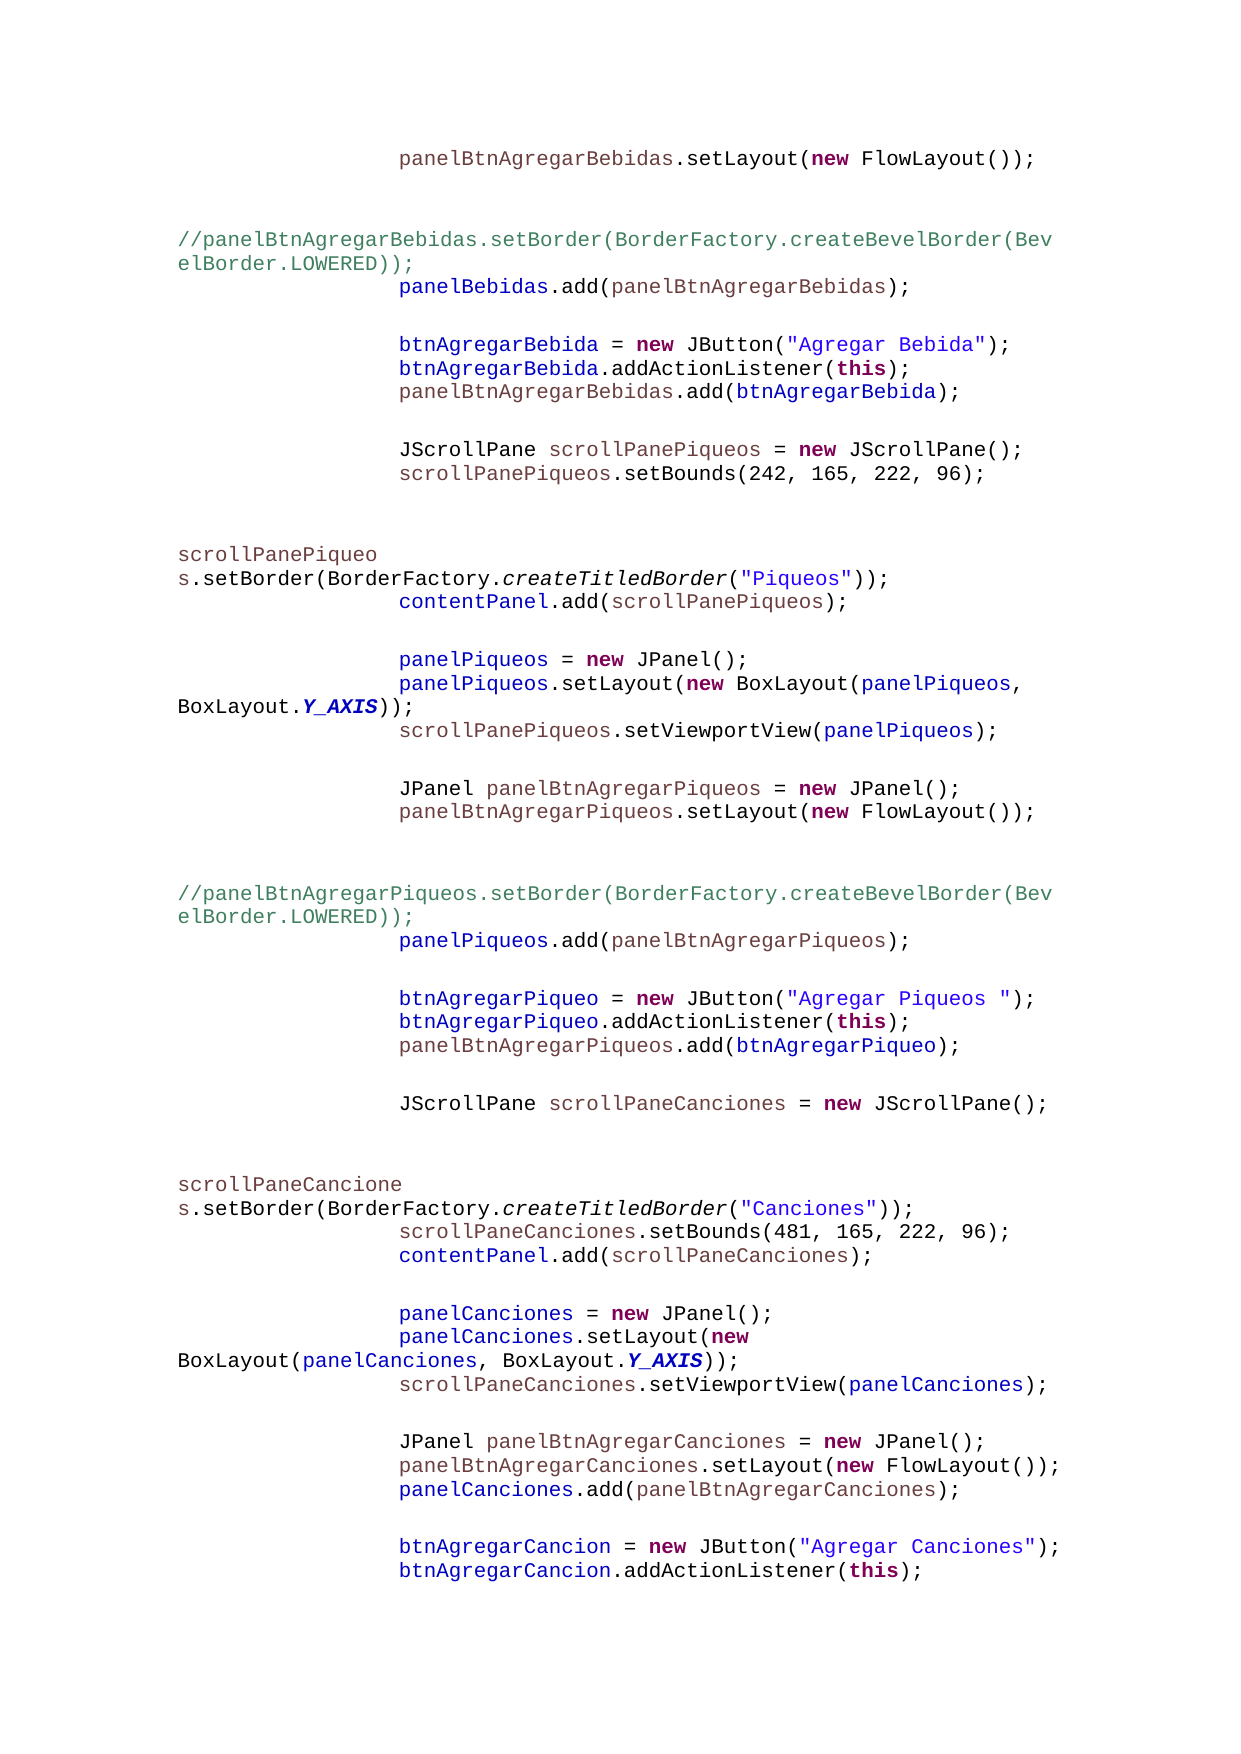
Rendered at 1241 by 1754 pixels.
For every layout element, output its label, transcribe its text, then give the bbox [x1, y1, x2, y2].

text scrollPanePiqueos.setBounds(242, 165, 222, 96); [177, 463, 1063, 486]
text panelBtnAgregarPiqueos.setLayout(new FlowLayout()); [177, 801, 1063, 825]
text panelBtnAgregarCanciones.setLayout(new FlowLayout()); [177, 1455, 1063, 1478]
text JPanel panelBtnAgregarCanciones = new JPanel(); [177, 1431, 1063, 1455]
text panelCanciones.setLayout(new BoxLayout(panelCanciones, BoxLayout.Y_AXIS)); [177, 1326, 1063, 1373]
text panelPiqueos = new JPanel(); [177, 649, 1063, 673]
text panelCanciones.add(panelBtnAgregarCanciones); [177, 1478, 1063, 1502]
text panelBebidas.add(panelBtnAgregarBebidas); [177, 276, 1063, 300]
text JScrollPane scrollPanePiqueos = new JScrollPane(); [177, 439, 1063, 463]
text panelPiqueos.setLayout(new BoxLayout(panelPiqueos, BoxLayout.Y_AXIS)); [177, 673, 1063, 720]
text btnAgregarCancion.addActionListener(this); [177, 1560, 1063, 1583]
text scrollPaneCanciones.setBounds(481, 165, 222, 96); [177, 1221, 1063, 1245]
text btnAgregarPiqueo.addActionListener(this); [177, 1011, 1063, 1035]
text panelBtnAgregarPiqueos.add(btnAgregarPiqueo); [177, 1035, 1063, 1058]
text //panelBtnAgregarBebidas.setBorder(BorderFactory.createBevelBorder(BevelBorder.LOWERED)); [177, 171, 1063, 276]
text JScrollPane scrollPaneCanciones = new JScrollPane(); [177, 1093, 1063, 1116]
text JPanel panelBtnAgregarPiqueos = new JPanel(); [177, 778, 1063, 801]
text btnAgregarPiqueo = new JButton("Agregar Piqueos "); [177, 988, 1063, 1011]
text scrollPaneCanciones.setViewportView(panelCanciones); [177, 1373, 1063, 1397]
text panelPiqueos.add(panelBtnAgregarPiqueos); [177, 930, 1063, 953]
text btnAgregarBebida = new JButton("Agregar Bebida"); [177, 334, 1063, 358]
text panelBtnAgregarBebidas.add(btnAgregarBebida); [177, 381, 1063, 405]
text btnAgregarCancion = new JButton("Agregar Canciones"); [177, 1536, 1063, 1560]
text contentPanel.add(scrollPaneCanciones); [177, 1245, 1063, 1268]
text btnAgregarBebida.addActionListener(this); [177, 358, 1063, 381]
text scrollPanePiqueos.setViewportView(panelPiqueos); [177, 720, 1063, 743]
text panelCanciones = new JPanel(); [177, 1303, 1063, 1326]
text panelBtnAgregarBebidas.setLayout(new FlowLayout()); [177, 148, 1063, 171]
text scrollPanePiqueos.setBorder(BorderFactory.createTitledBorder("Piqueos")); [177, 486, 1063, 591]
text scrollPaneCanciones.setBorder(BorderFactory.createTitledBorder("Canciones")); [177, 1116, 1063, 1221]
text //panelBtnAgregarPiqueos.setBorder(BorderFactory.createBevelBorder(BevelBorder.LOWERED)); [177, 825, 1063, 930]
text contentPanel.add(scrollPanePiqueos); [177, 591, 1063, 615]
